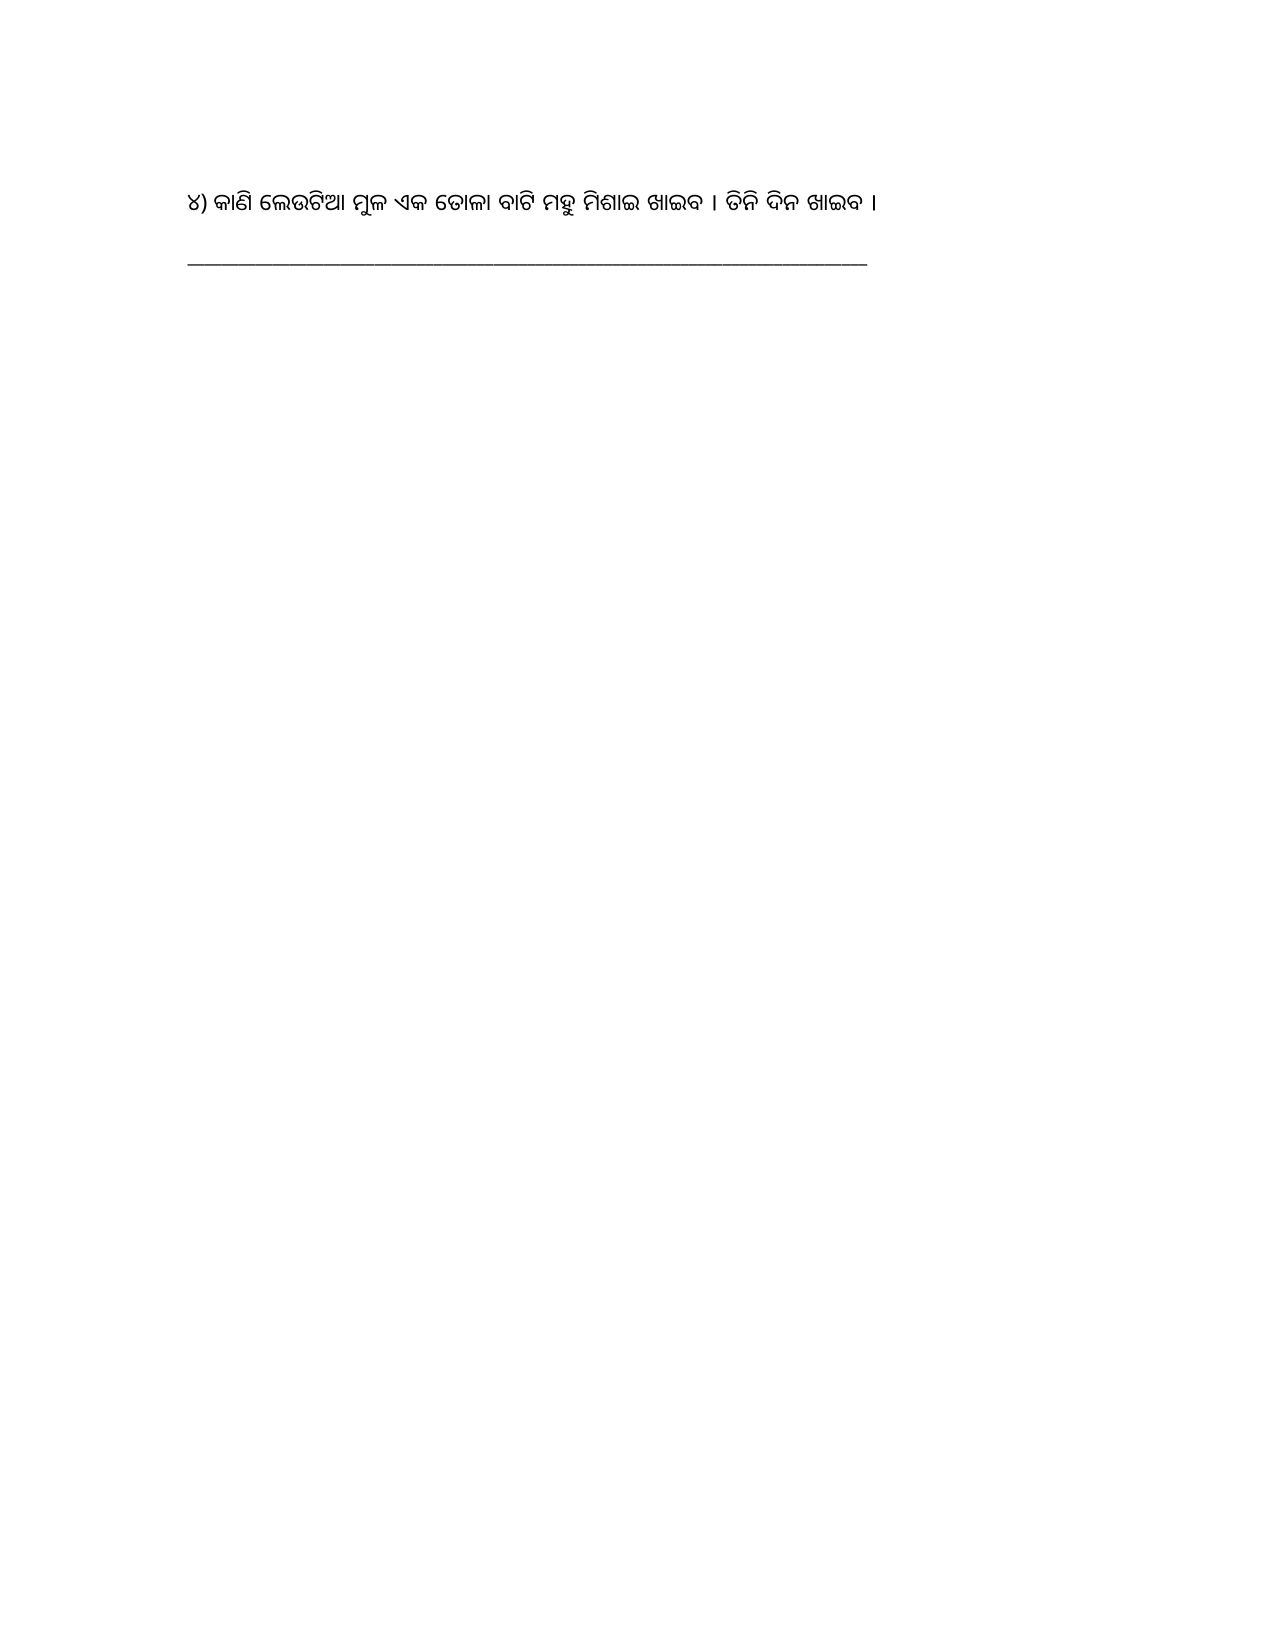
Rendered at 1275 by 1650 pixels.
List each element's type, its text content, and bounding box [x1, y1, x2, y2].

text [187, 150, 1087, 217]
text ________________________________________________________________________________ [187, 243, 1087, 269]
